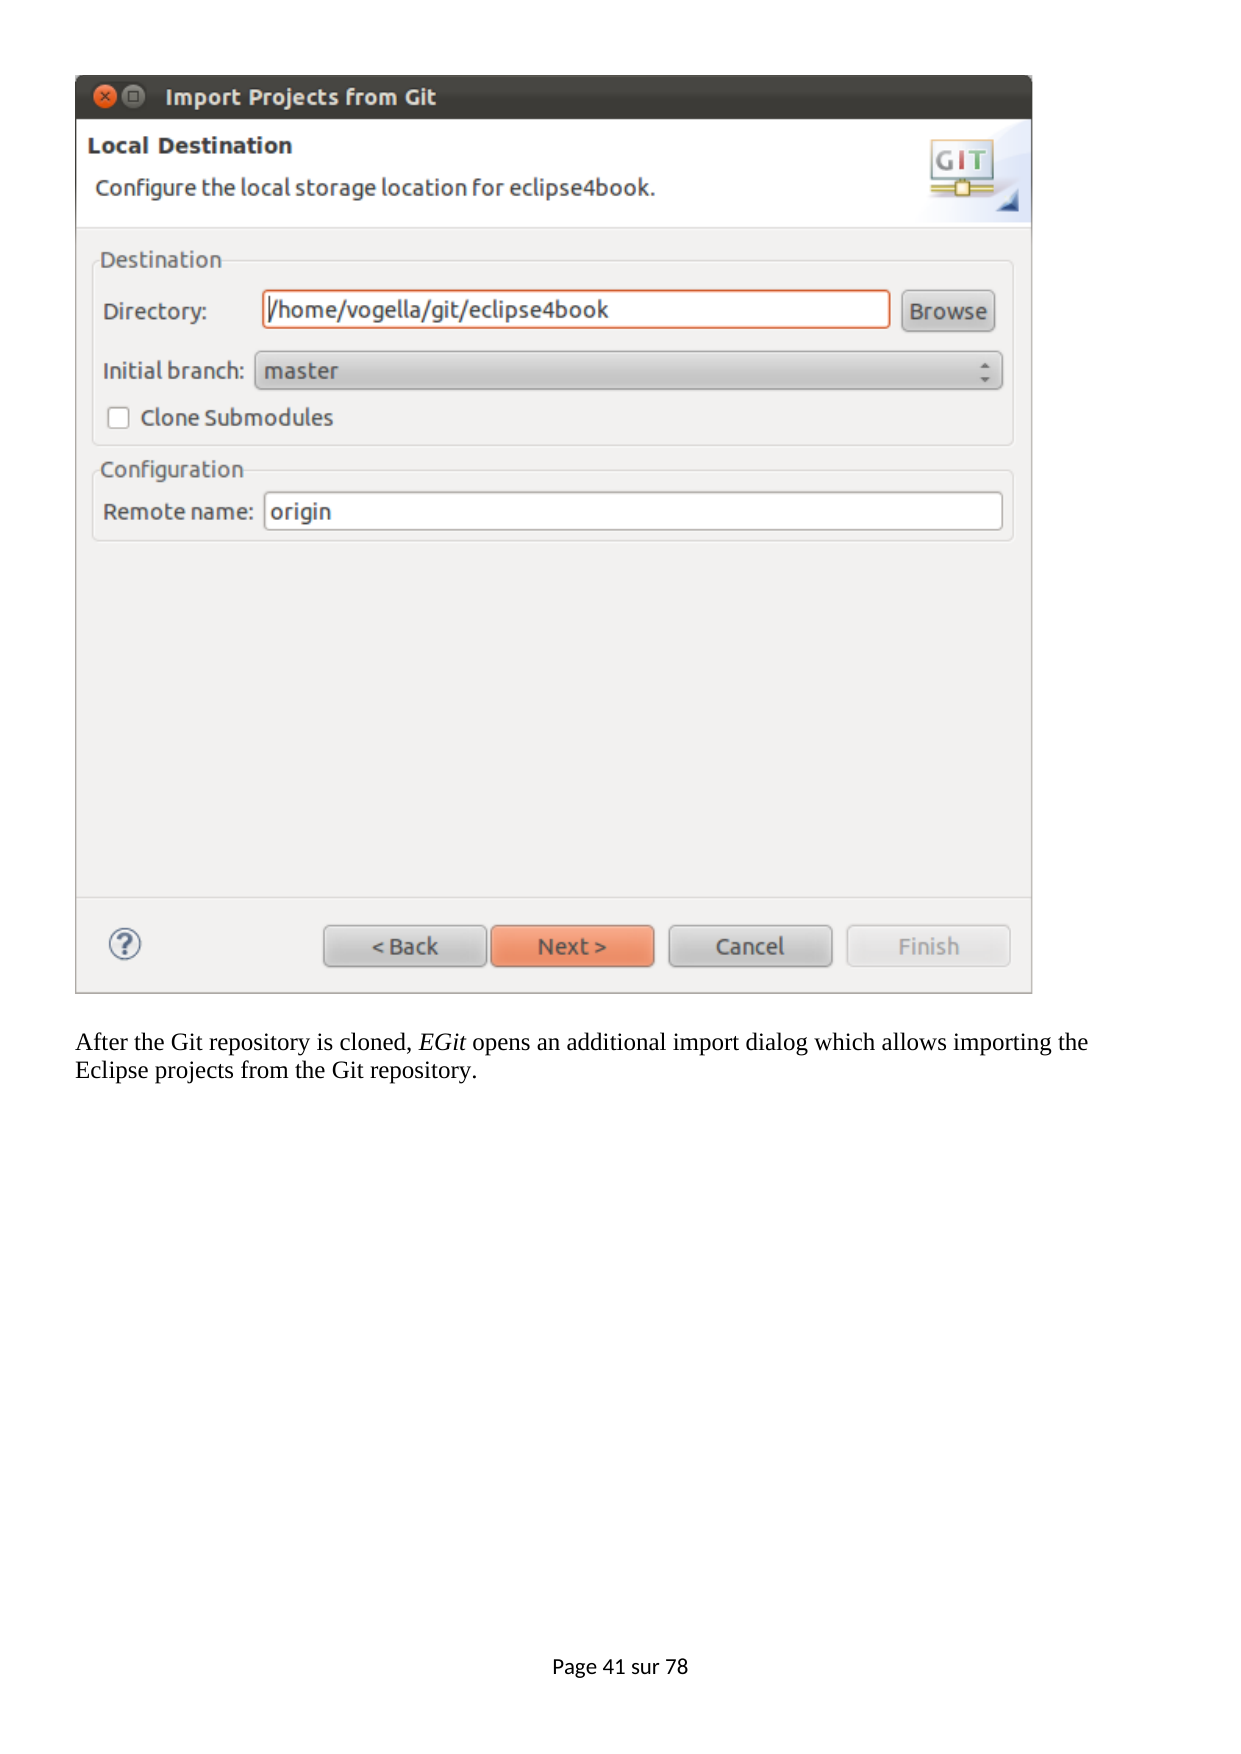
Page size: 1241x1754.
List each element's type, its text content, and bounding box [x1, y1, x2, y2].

picture [75, 75, 1033, 994]
text After the Git repository is cloned, EGit opens an additional import dialog which allows importing the Eclipse projects from the Git repository. [75, 1027, 1165, 1084]
